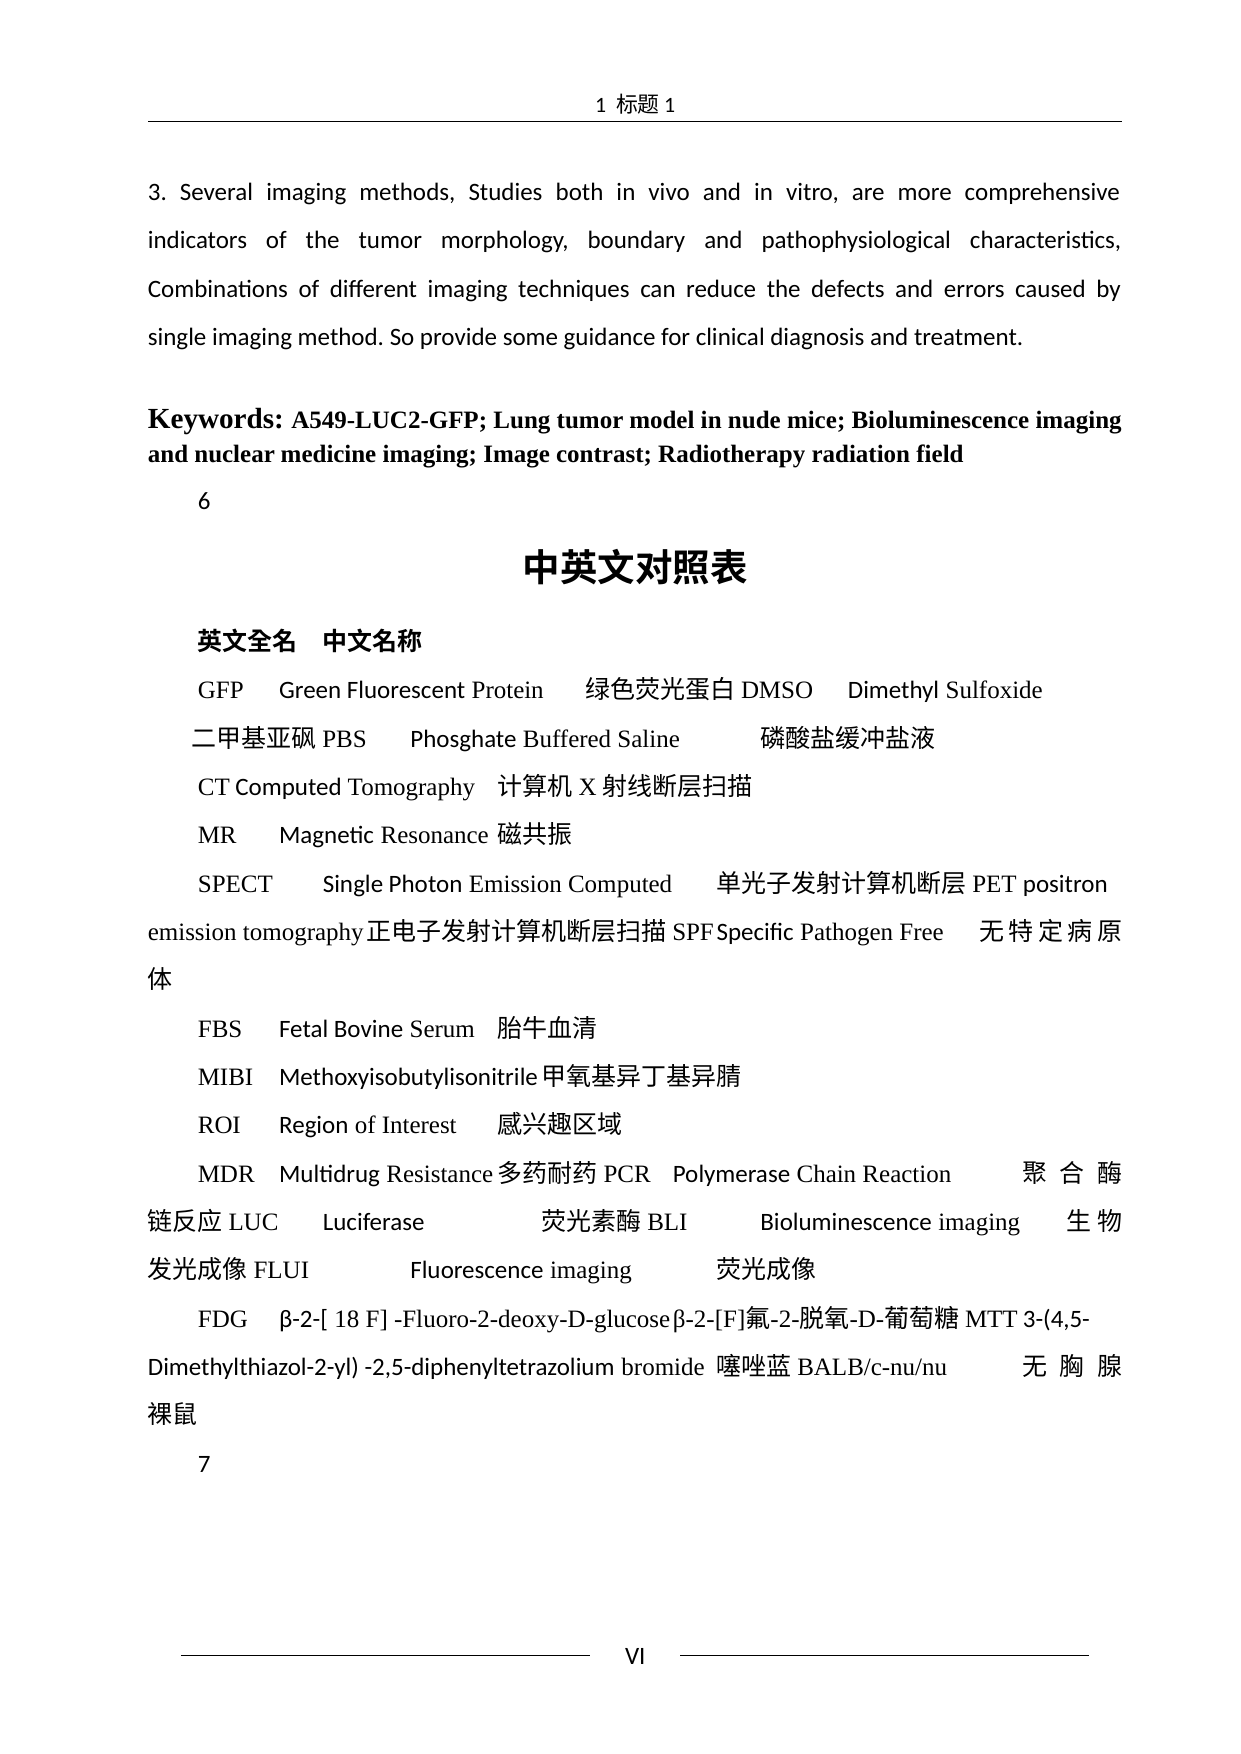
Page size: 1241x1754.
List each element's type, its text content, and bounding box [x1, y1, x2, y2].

text FBS Fetal Bovine Serum 胎牛血清 [148, 995, 1122, 1043]
subtitle 中英文对照表 [148, 540, 1122, 592]
text 6 [148, 467, 1122, 516]
text SPECT Single Photon Emission Computed 单光子发射计算机断层 PET positron emission tomography 正电子发射计算机断层扫描 SPF Specific Pathogen Free 无特定病原体 [148, 850, 1122, 995]
text FDG β-2-[ 18 F] -Fluoro-2-deoxy-D-glucose β-2-[F]氟-2-脱氧-D-葡萄糖 MTT 3-(4,5-Dimethylthiazol-2-yl) -2,5-diphenyltetrazolium bromide 噻唑蓝 BALB/c-nu/nu 无胸腺裸鼠 [148, 1285, 1122, 1430]
text MIBI Methoxyisobutylisonitrile 甲氧基异丁基异腈 [148, 1043, 1122, 1092]
list 3. Several imaging methods, Studies both in vivo and in vitro, are more comprehensive indicators of the tumor morphology, boundary and pathophysiological characteristics, Combinations of different imaging techniques can reduce the defects and errors caused by single imaging method. So provide some guidance for clinical diagnosis and treatment. [148, 158, 1122, 352]
text GFP Green Fluorescent Protein 绿色荧光蛋白 DMSO Dimethyl Sulfoxide 二甲基亚砜 PBS Phosghate Buffered Saline 磷酸盐缓冲盐液 [148, 657, 1122, 753]
text MR Magnetic Resonance 磁共振 [148, 802, 1122, 850]
text ROI Region of Interest 感兴趣区域 [148, 1092, 1122, 1140]
text MDR Multidrug Resistance 多药耐药 PCR Polymerase Chain Reaction 聚合酶链反应 LUC Luciferase 荧光素酶 BLI Bioluminescence imaging 生物发光成像 FLUI Fluorescence imaging 荧光成像 [148, 1140, 1122, 1285]
text Keywords: A549-LUC2-GFP; Lung tumor model in nude mice; Bioluminescence imaging and nuclear medicine imaging; Image contrast; Radiotherapy radiation field [148, 401, 1122, 467]
text 7 [148, 1430, 1122, 1478]
text 英文全名 中文名称 [148, 608, 1122, 657]
text CT Computed Tomography 计算机 X 射线断层扫描 [148, 753, 1122, 802]
